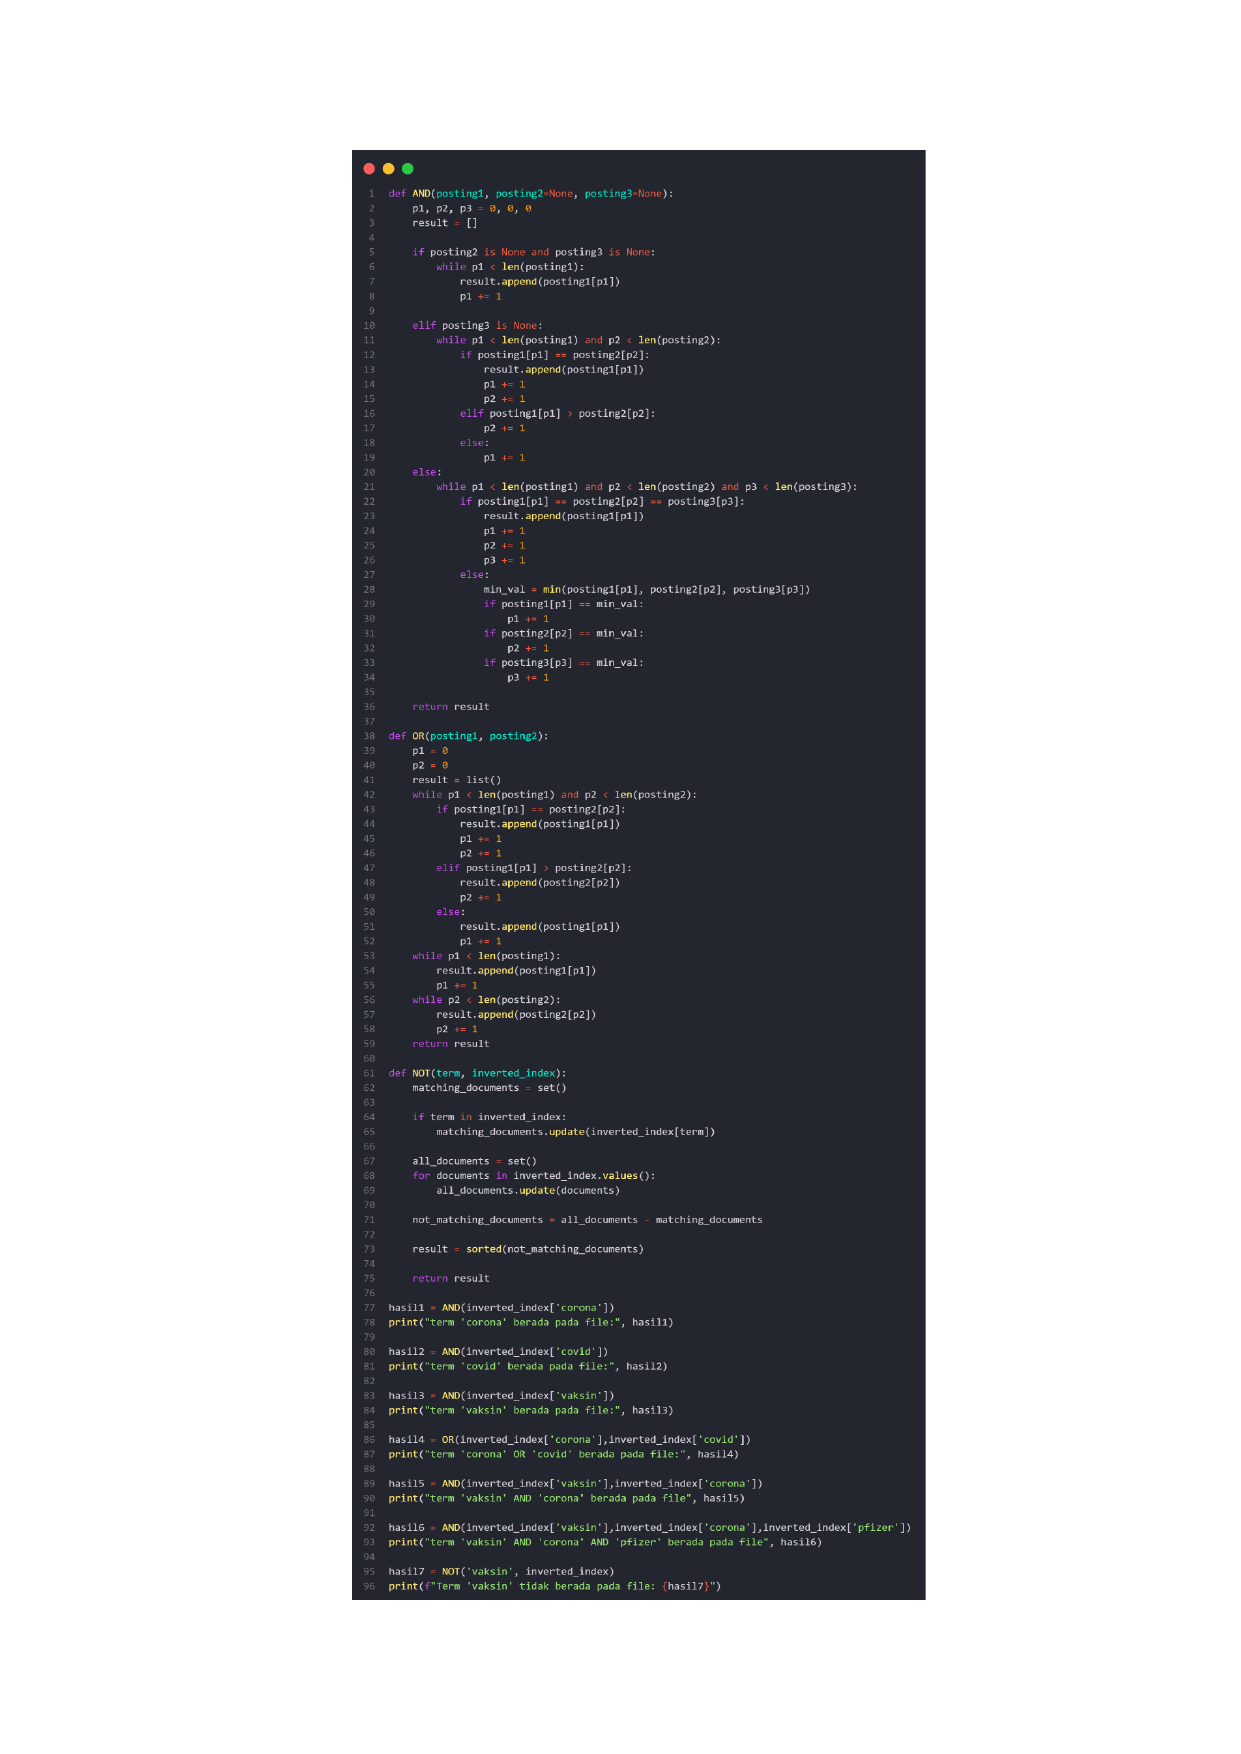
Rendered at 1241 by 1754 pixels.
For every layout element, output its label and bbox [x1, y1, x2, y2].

picture [352, 150, 926, 1600]
